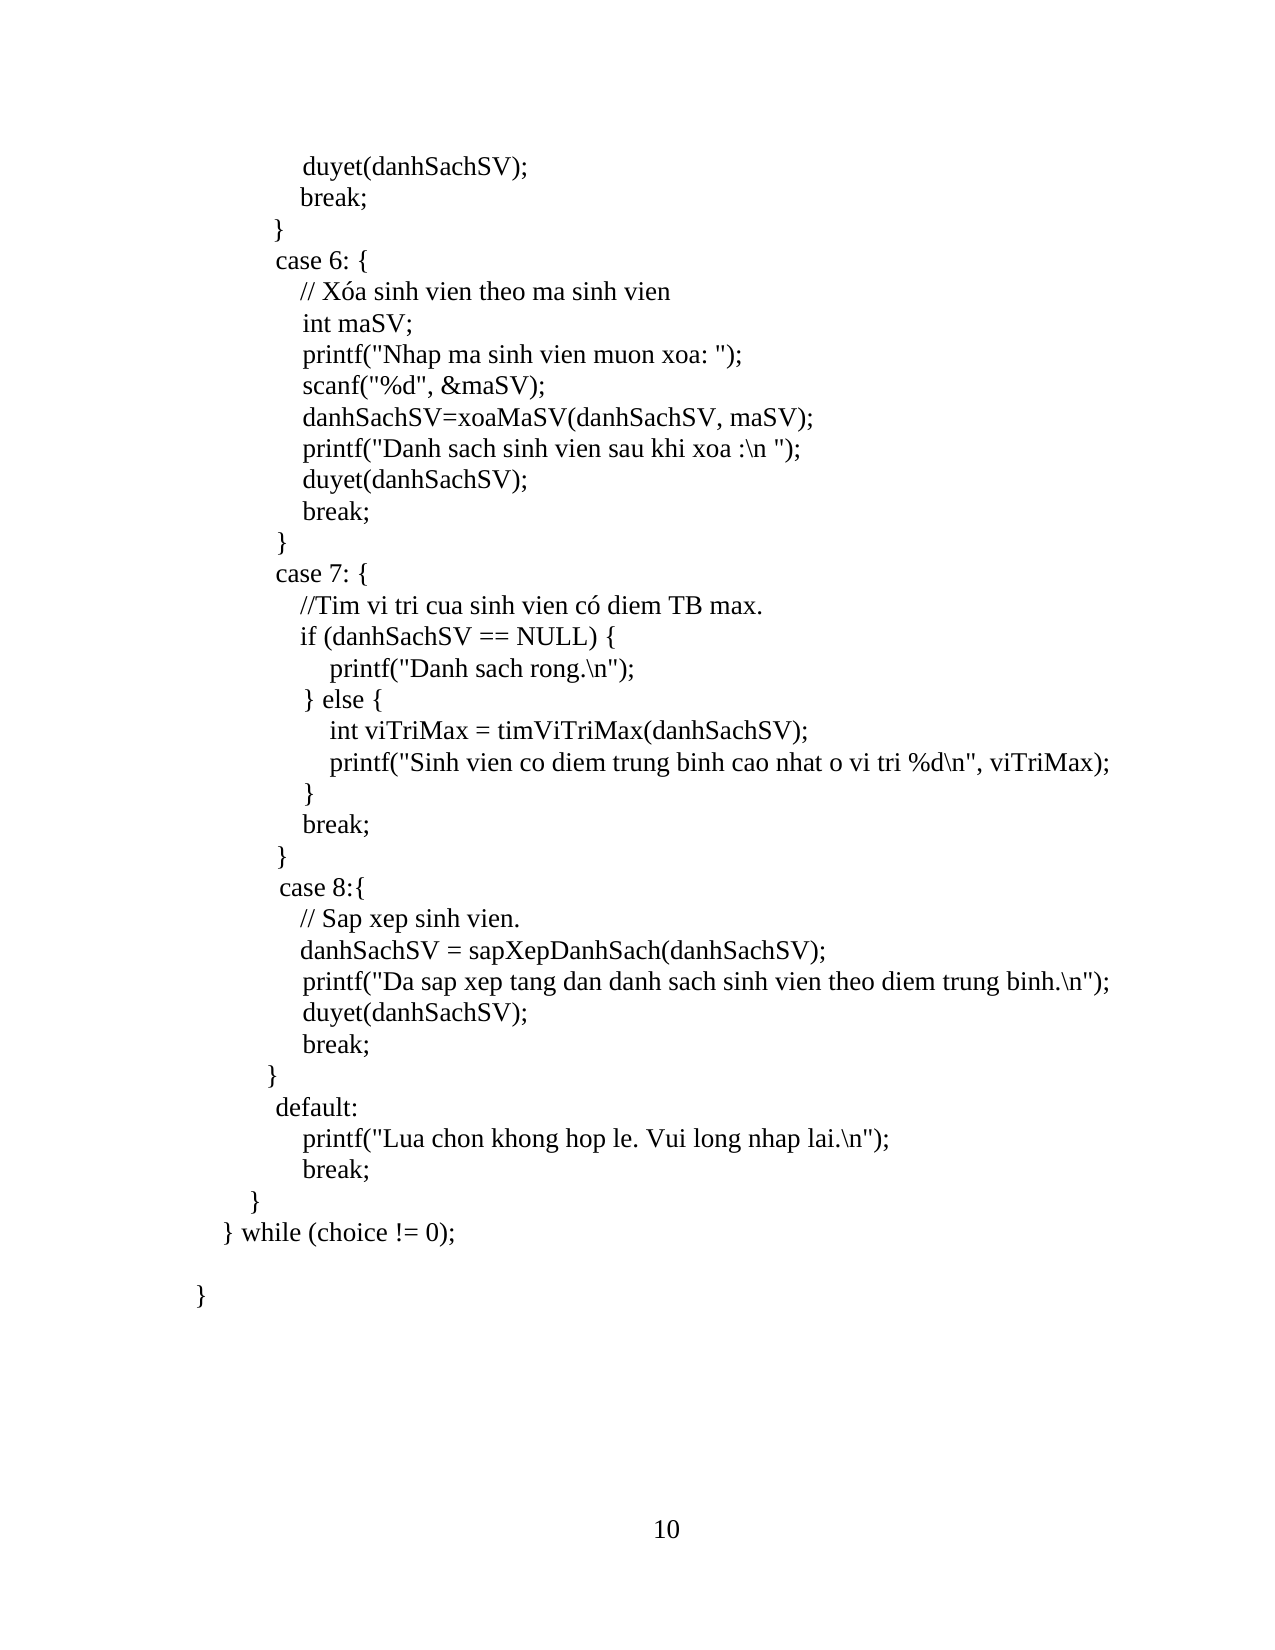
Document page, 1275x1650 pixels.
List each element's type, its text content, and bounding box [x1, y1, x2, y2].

list } [194, 213, 1125, 244]
list } [194, 840, 1125, 871]
list if (danhSachSV == NULL) { [194, 620, 1125, 651]
list } while (choice != 0); [194, 1216, 1125, 1247]
list printf("Danh sach sinh vien sau khi xoa :\n "); [194, 432, 1125, 463]
list } [194, 1279, 1125, 1310]
list duyet(danhSachSV); [194, 463, 1125, 495]
list printf("Sinh vien co diem trung binh cao nhat o vi tri %d\n", viTriMax); [194, 746, 1125, 777]
list // Xóa sinh vien theo ma sinh vien [194, 275, 1125, 307]
list case 7: { [194, 558, 1125, 589]
list break; [194, 495, 1125, 526]
list } [194, 777, 1125, 808]
list } else { [194, 683, 1125, 714]
list } [194, 1059, 1125, 1090]
list break; [194, 808, 1125, 839]
list } [194, 1185, 1125, 1216]
list break; [194, 1153, 1125, 1184]
list //Tim vi tri cua sinh vien có diem TB max. [194, 589, 1125, 620]
list printf("Da sap xep tang dan danh sach sinh vien theo diem trung binh.\n"); [194, 965, 1125, 996]
list danhSachSV=xoaMaSV(danhSachSV, maSV); [194, 401, 1125, 432]
list printf("Lua chon khong hop le. Vui long nhap lai.\n"); [194, 1122, 1125, 1153]
list scanf("%d", &maSV); [194, 369, 1125, 401]
list case 6: { [194, 244, 1125, 275]
list int maSV; [194, 307, 1125, 338]
list printf("Nhap ma sinh vien muon xoa: "); [194, 338, 1125, 369]
list case 8:{ [194, 871, 1125, 902]
list printf("Danh sach rong.\n"); [194, 652, 1125, 683]
list } [194, 526, 1125, 557]
list int viTriMax = timViTriMax(danhSachSV); [194, 714, 1125, 746]
list duyet(danhSachSV); [194, 997, 1125, 1028]
list // Sap xep sinh vien. [194, 902, 1125, 934]
list break; [194, 181, 1125, 212]
list duyet(danhSachSV); [194, 150, 1125, 181]
list default: [194, 1091, 1125, 1122]
list break; [194, 1028, 1125, 1059]
list danhSachSV = sapXepDanhSach(danhSachSV); [194, 934, 1125, 965]
